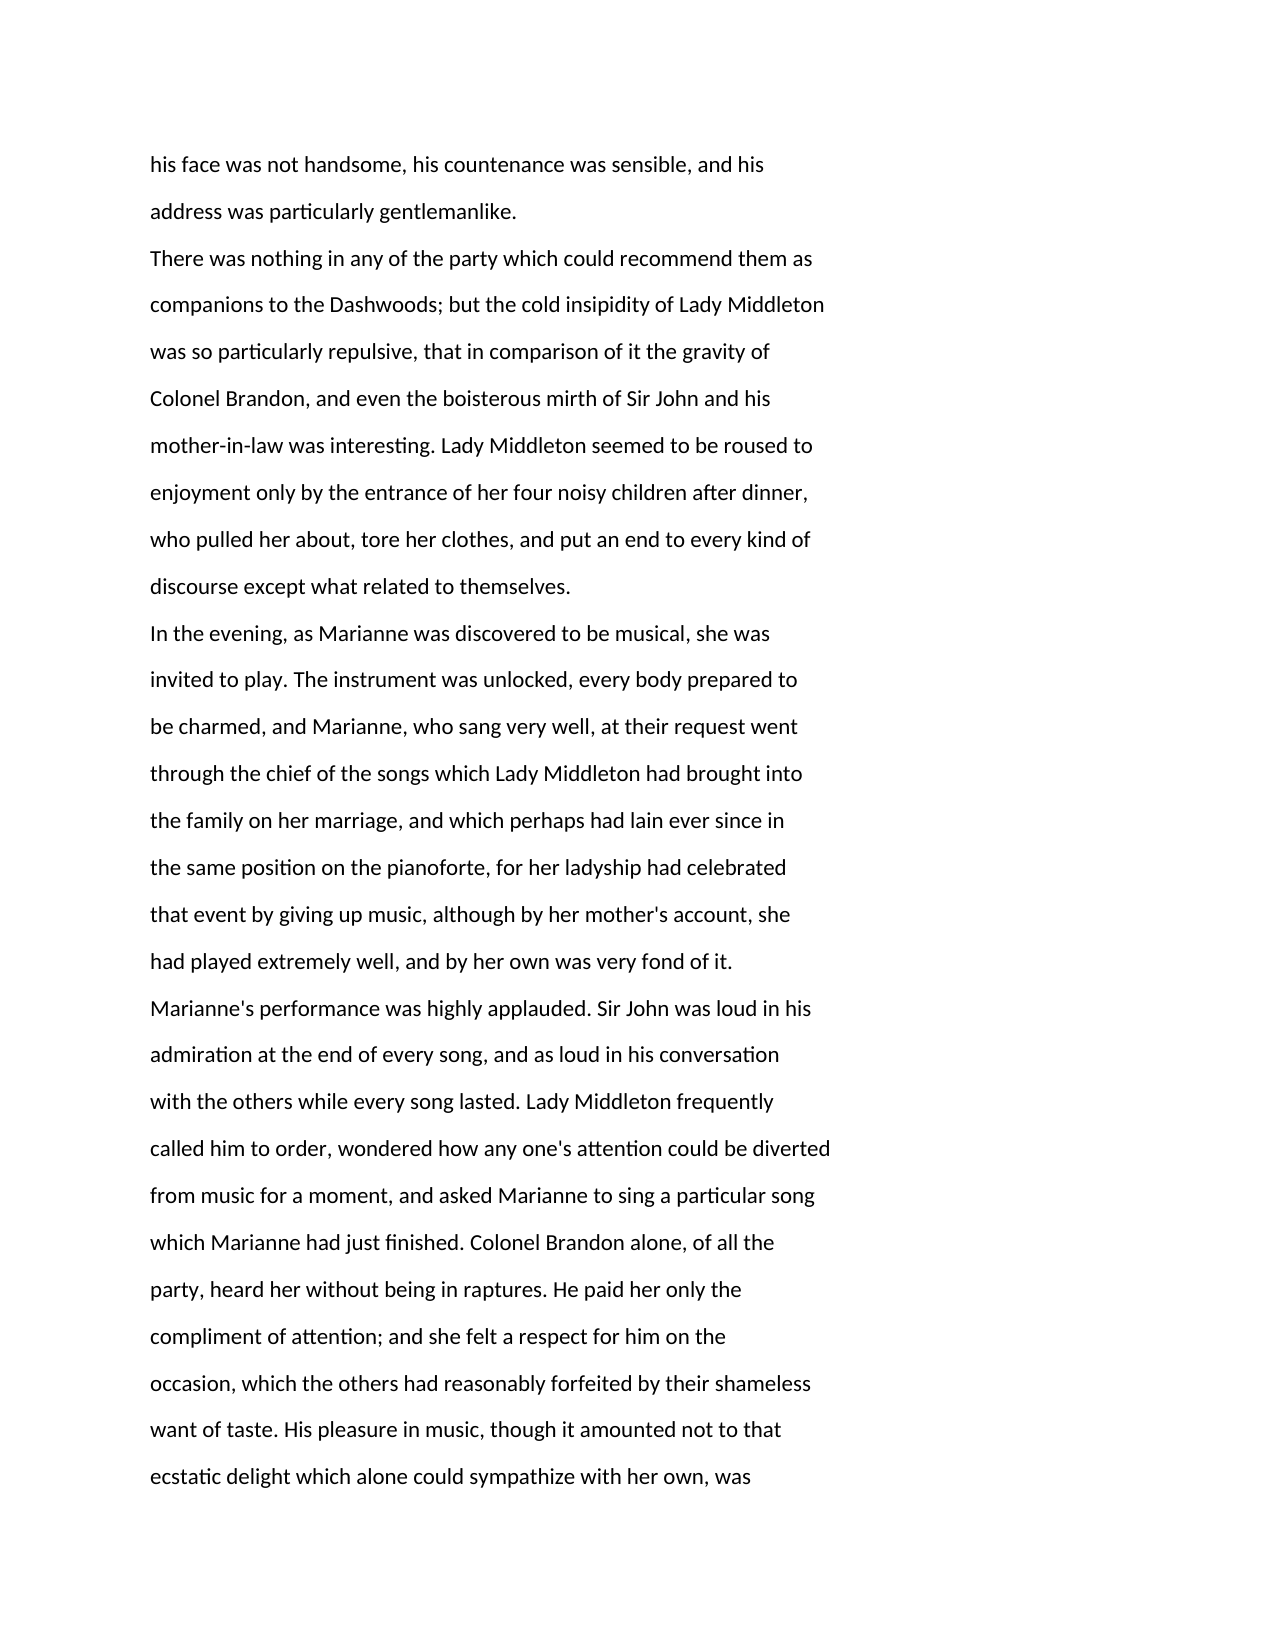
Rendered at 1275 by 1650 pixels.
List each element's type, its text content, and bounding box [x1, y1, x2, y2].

text with the others while every song lasted. Lady Middleton frequently [150, 1087, 1125, 1116]
text admiration at the end of every song, and as loud in his conversation [150, 1041, 1125, 1069]
text that event by giving up music, although by her mother's account, she [150, 900, 1125, 928]
text occasion, which the others had reasonably forfeited by their shameless [150, 1369, 1125, 1397]
text discourse except what related to themselves. [150, 572, 1125, 600]
text Marianne's performance was highly applauded. Sir John was loud in his [150, 994, 1125, 1022]
text companions to the Dashwoods; but the cold insipidity of Lady Middleton [150, 291, 1125, 319]
text mother-in-law was interesting. Lady Middleton seemed to be roused to [150, 431, 1125, 459]
text want of taste. His pleasure in music, though it amounted not to that [150, 1416, 1125, 1444]
text his face was not handsome, his countenance was sensible, and his [150, 150, 1125, 178]
text In the evening, as Marianne was discovered to be musical, she was [150, 619, 1125, 647]
text invited to play. The instrument was unlocked, every body prepared to [150, 666, 1125, 694]
text Colonel Brandon, and even the boisterous mirth of Sir John and his [150, 384, 1125, 412]
text called him to order, wondered how any one's attention could be diverted [150, 1134, 1125, 1162]
text There was nothing in any of the party which could recommend them as [150, 244, 1125, 272]
text the same position on the pianoforte, for her ladyship had celebrated [150, 853, 1125, 881]
text party, heard her without being in raptures. He paid her only the [150, 1275, 1125, 1303]
text was so particularly repulsive, that in comparison of it the gravity of [150, 337, 1125, 366]
text enjoyment only by the entrance of her four noisy children after dinner, [150, 478, 1125, 506]
text compliment of attention; and she felt a respect for him on the [150, 1322, 1125, 1350]
text from music for a moment, and asked Marianne to sing a particular song [150, 1181, 1125, 1209]
text address was particularly gentlemanlike. [150, 197, 1125, 225]
text had played extremely well, and by her own was very fond of it. [150, 947, 1125, 975]
text which Marianne had just finished. Colonel Brandon alone, of all the [150, 1228, 1125, 1256]
text the family on her marriage, and which perhaps had lain ever since in [150, 806, 1125, 834]
text through the chief of the songs which Lady Middleton had brought into [150, 759, 1125, 787]
text ecstatic delight which alone could sympathize with her own, was [150, 1462, 1125, 1491]
text be charmed, and Marianne, who sang very well, at their request went [150, 712, 1125, 741]
text who pulled her about, tore her clothes, and put an end to every kind of [150, 525, 1125, 553]
